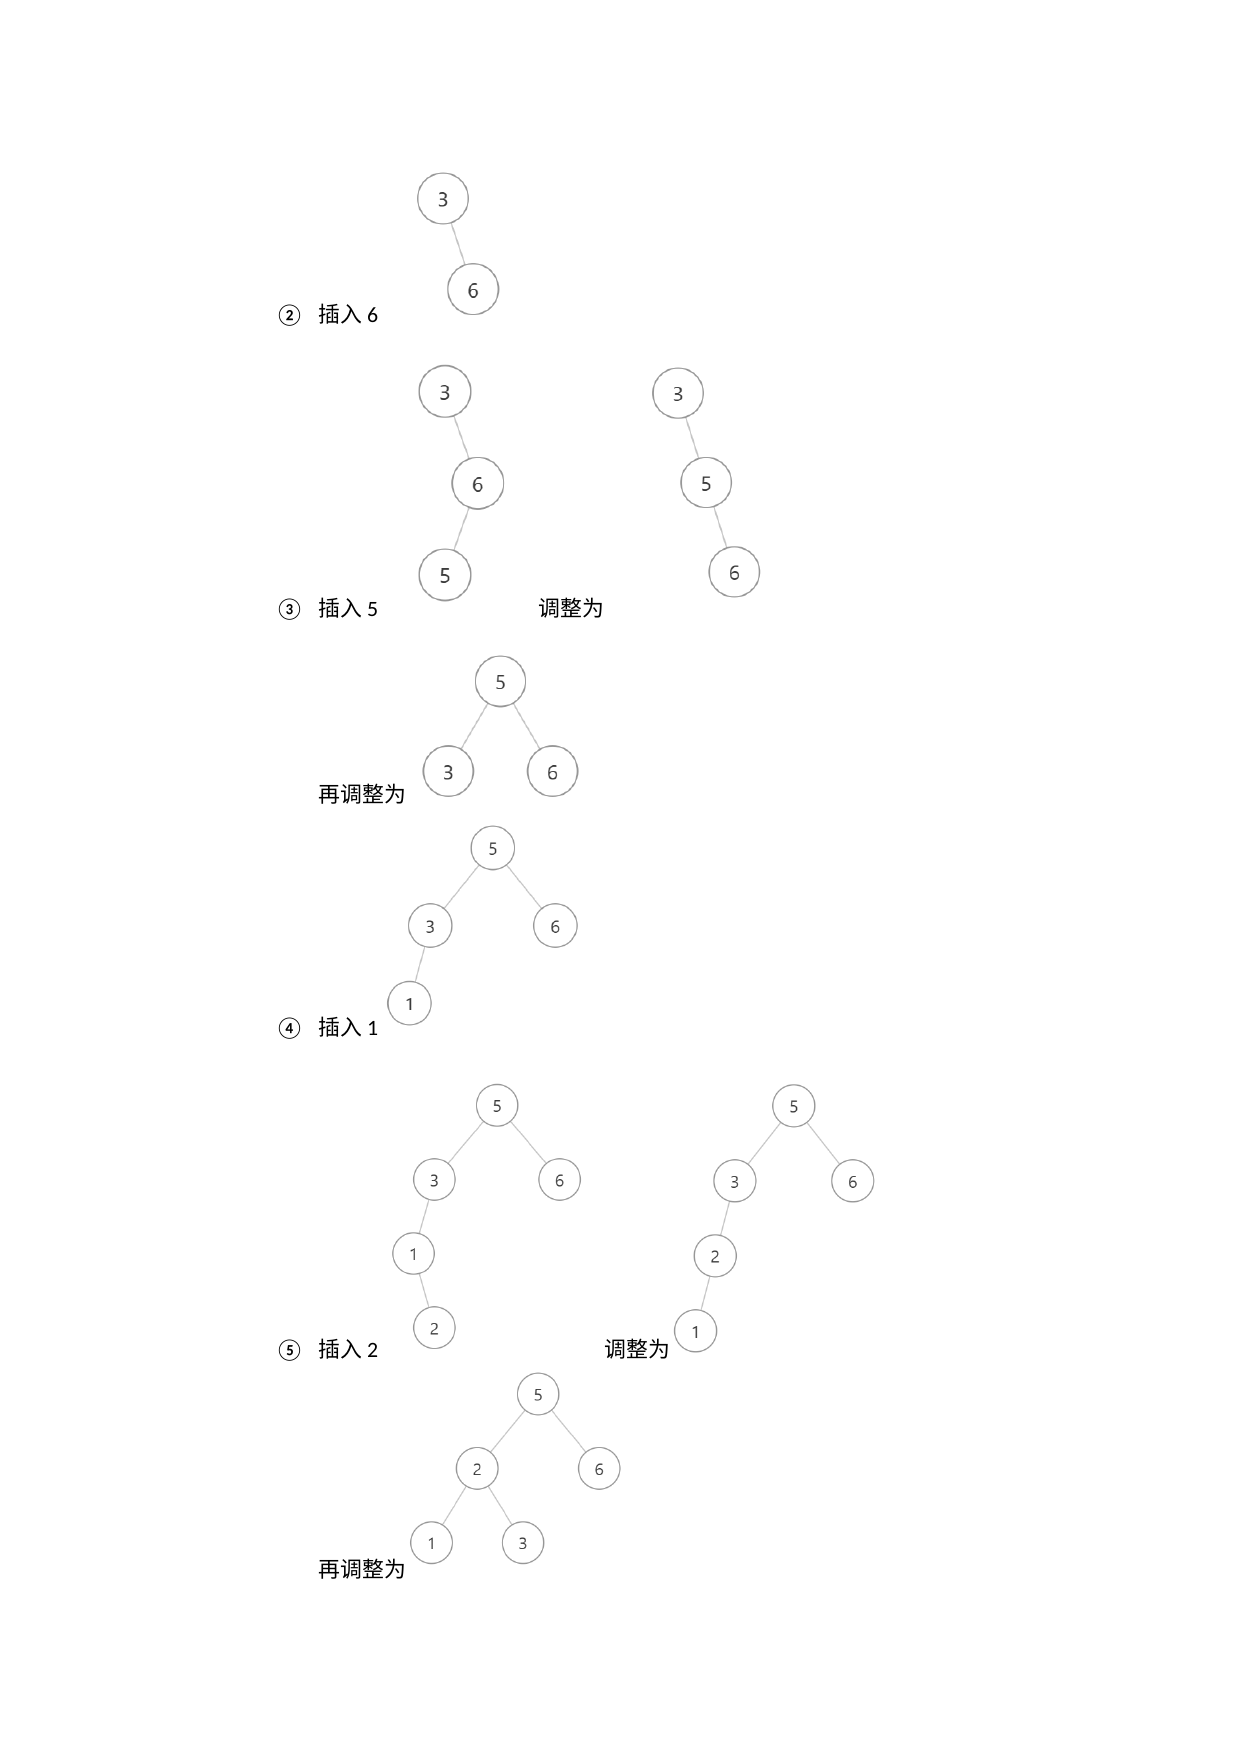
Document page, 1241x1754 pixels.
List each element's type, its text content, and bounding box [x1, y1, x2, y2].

picture [378, 1074, 605, 1358]
picture [378, 812, 596, 1036]
picture [603, 357, 813, 616]
picture [406, 649, 599, 803]
picture [406, 1364, 629, 1578]
list 再调整为 [275, 649, 1053, 812]
picture [670, 1072, 884, 1358]
picture [378, 162, 540, 323]
picture [378, 357, 538, 616]
list 插入6 [275, 162, 1053, 357]
list 插入1 [275, 812, 1053, 1072]
